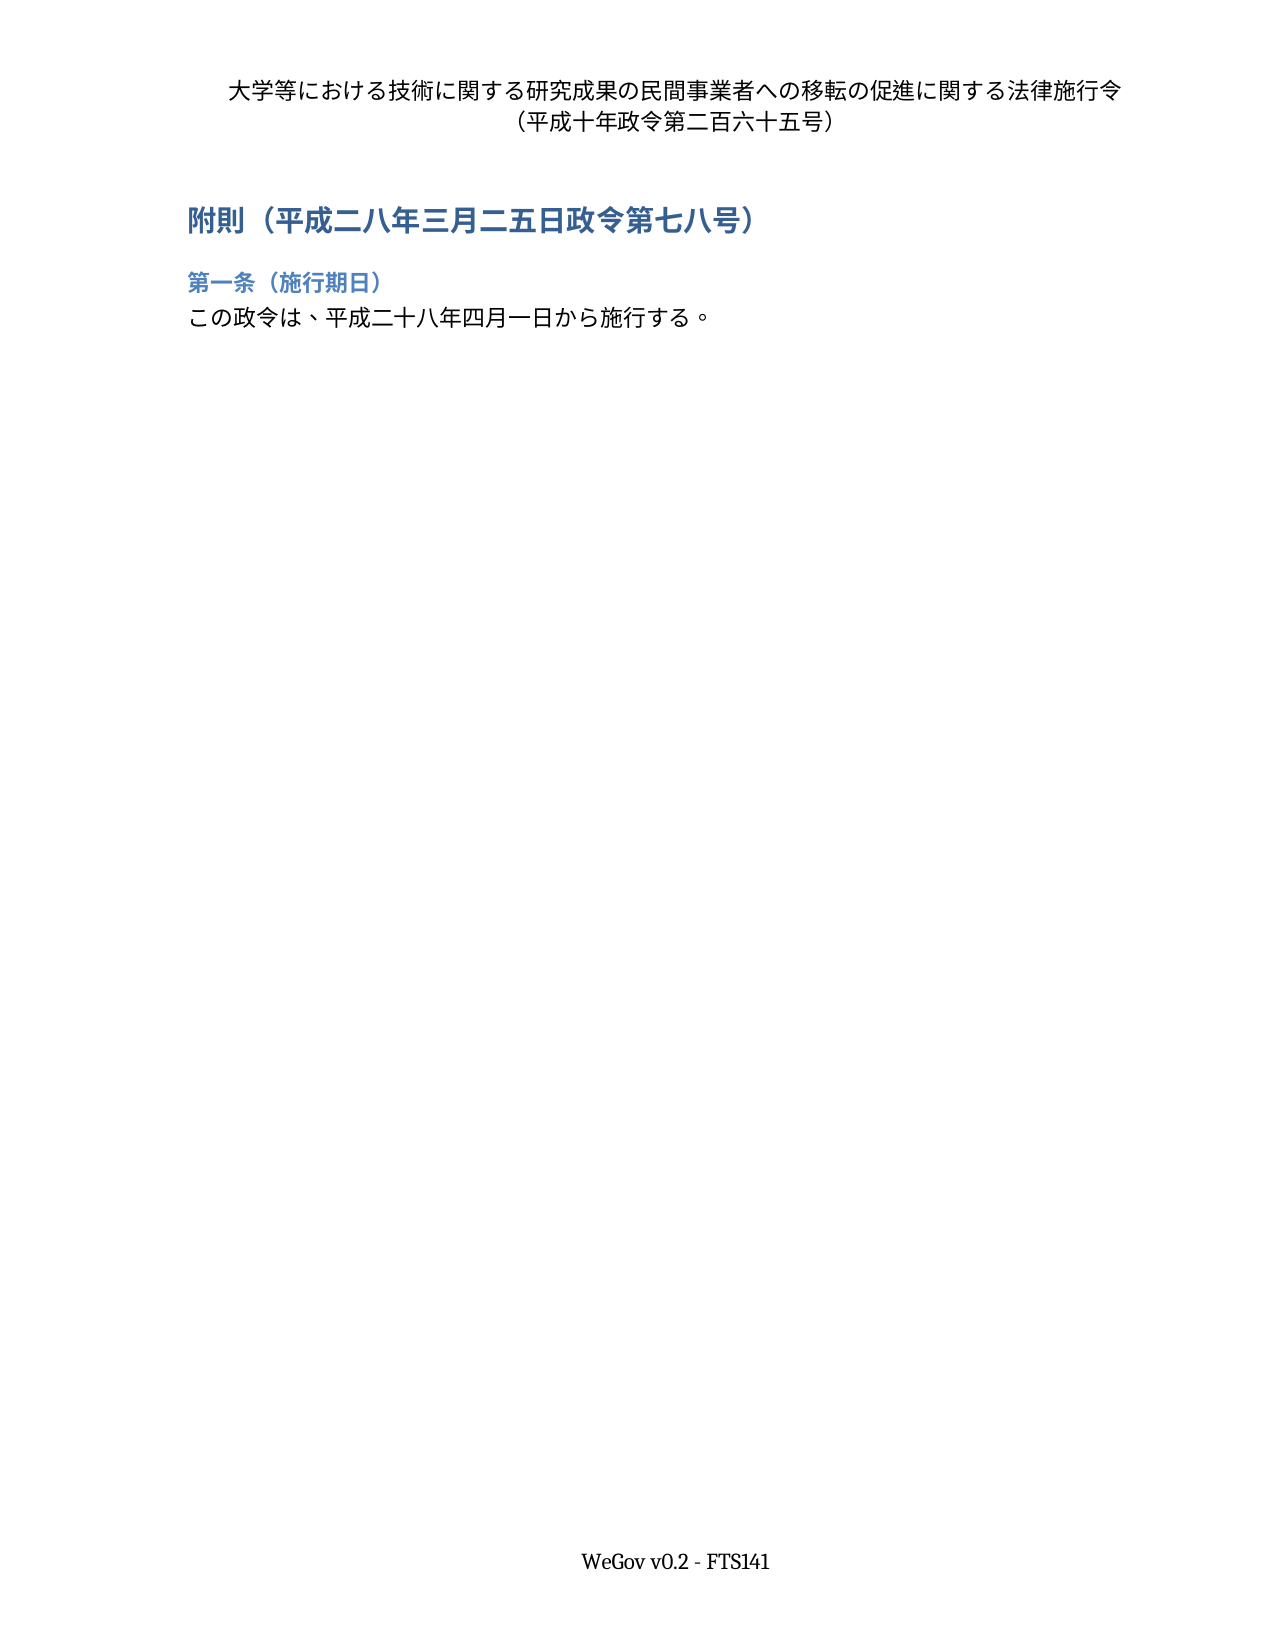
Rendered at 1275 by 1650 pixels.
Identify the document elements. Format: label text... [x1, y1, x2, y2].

text この政令は、平成二十八年四月一日から施行する。 [187, 302, 1087, 334]
subtitle 附則（平成二八年三月二五日政令第七八号） [187, 200, 1087, 240]
subtitle 第一条（施行期日） [187, 266, 1087, 298]
